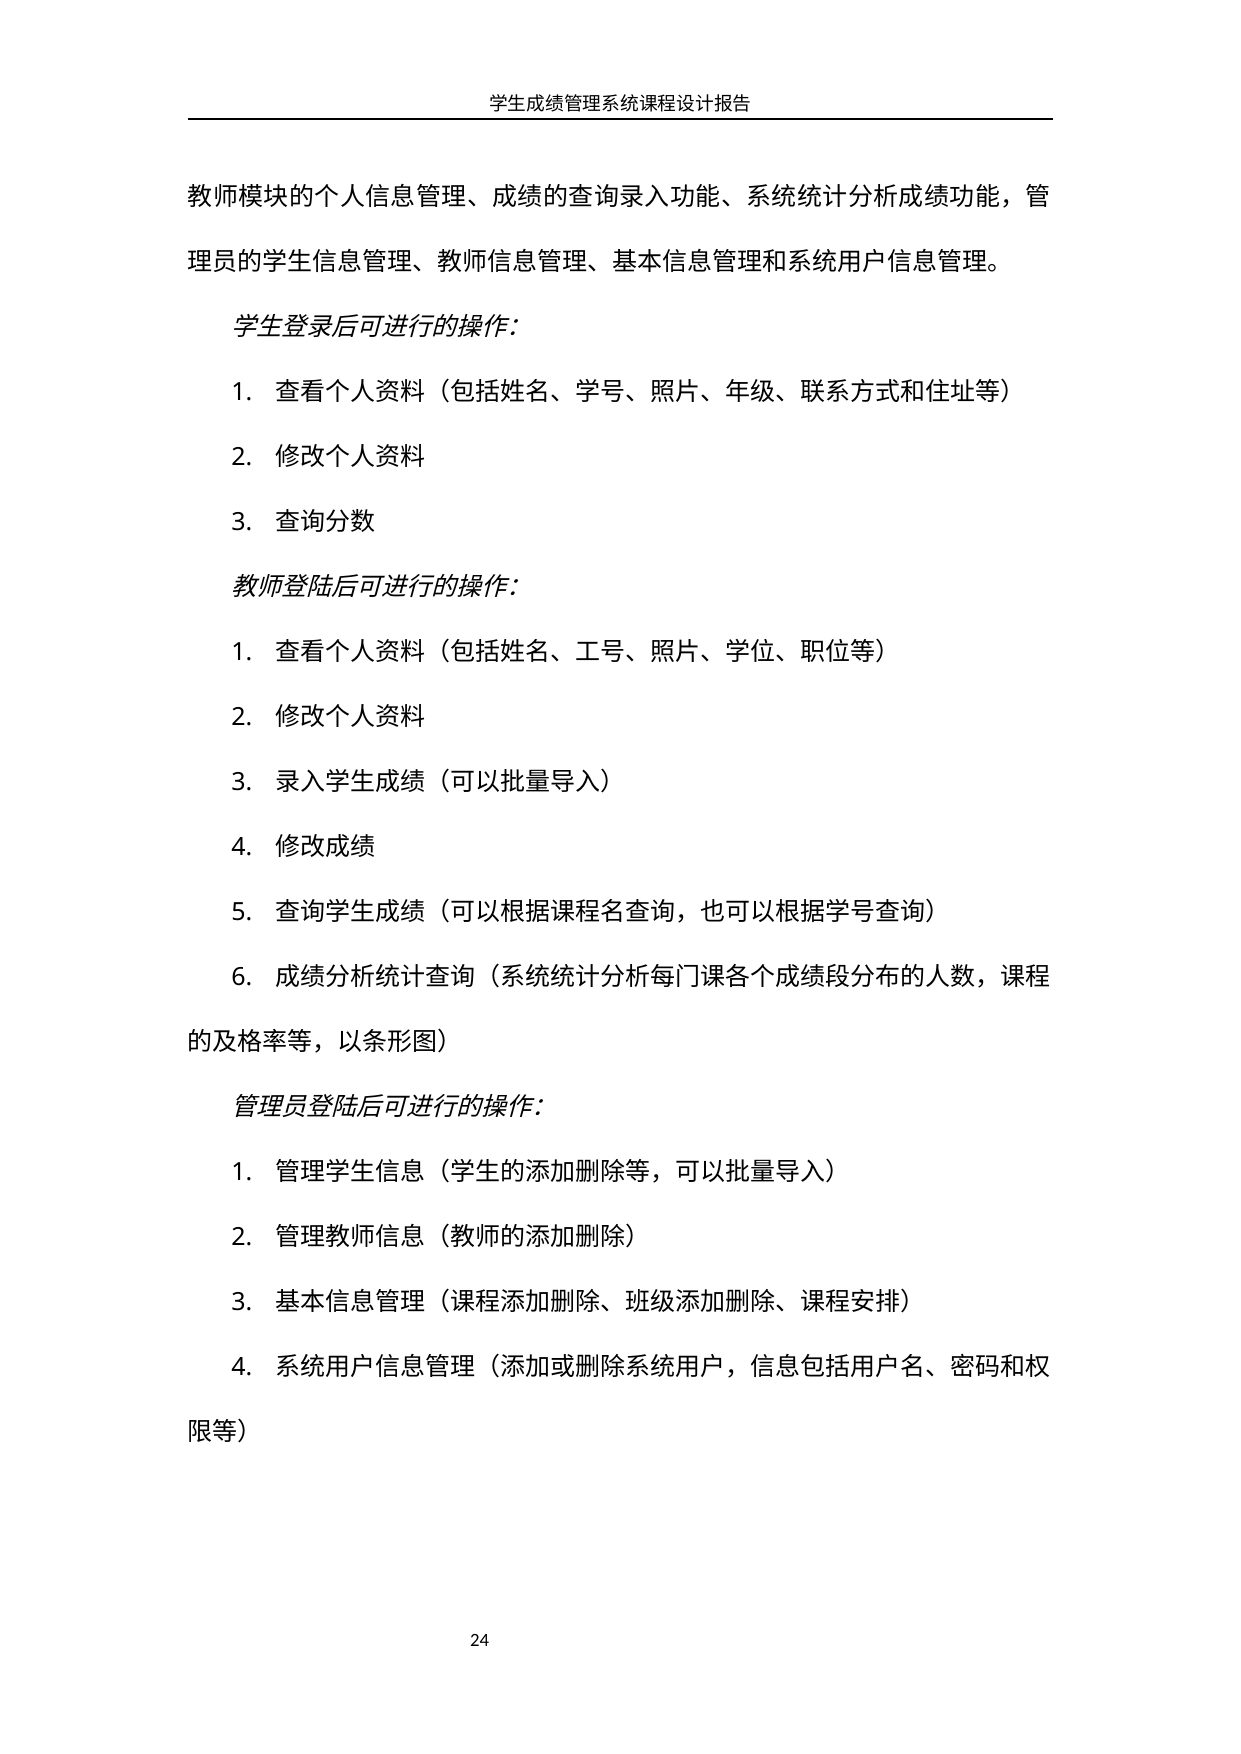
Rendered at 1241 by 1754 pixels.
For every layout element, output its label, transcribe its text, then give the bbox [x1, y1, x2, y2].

list 教师登陆后可进行的操作： [187, 552, 1053, 617]
list 查询分数 [187, 487, 1053, 552]
list 基本信息管理（课程添加删除、班级添加删除、课程安排） [187, 1267, 1053, 1332]
list 成绩分析统计查询（系统统计分析每门课各个成绩段分布的人数，课程的及格率等，以条形图） [187, 942, 1053, 1072]
list 查看个人资料（包括姓名、学号、照片、年级、联系方式和住址等） [187, 357, 1053, 422]
list 查看个人资料（包括姓名、工号、照片、学位、职位等） [187, 617, 1053, 682]
list 管理员登陆后可进行的操作： [187, 1072, 1053, 1137]
list 查询学生成绩（可以根据课程名查询，也可以根据学号查询） [187, 877, 1053, 942]
text 学生登录后可进行的操作： [187, 292, 1053, 357]
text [187, 162, 1053, 292]
list 修改个人资料 [187, 682, 1053, 747]
list 系统用户信息管理（添加或删除系统用户，信息包括用户名、密码和权限等） [187, 1332, 1053, 1462]
list 管理学生信息（学生的添加删除等，可以批量导入） [187, 1137, 1053, 1202]
list 修改个人资料 [187, 422, 1053, 487]
list 管理教师信息（教师的添加删除） [187, 1202, 1053, 1267]
list 修改成绩 [187, 812, 1053, 877]
list 录入学生成绩（可以批量导入） [187, 747, 1053, 812]
